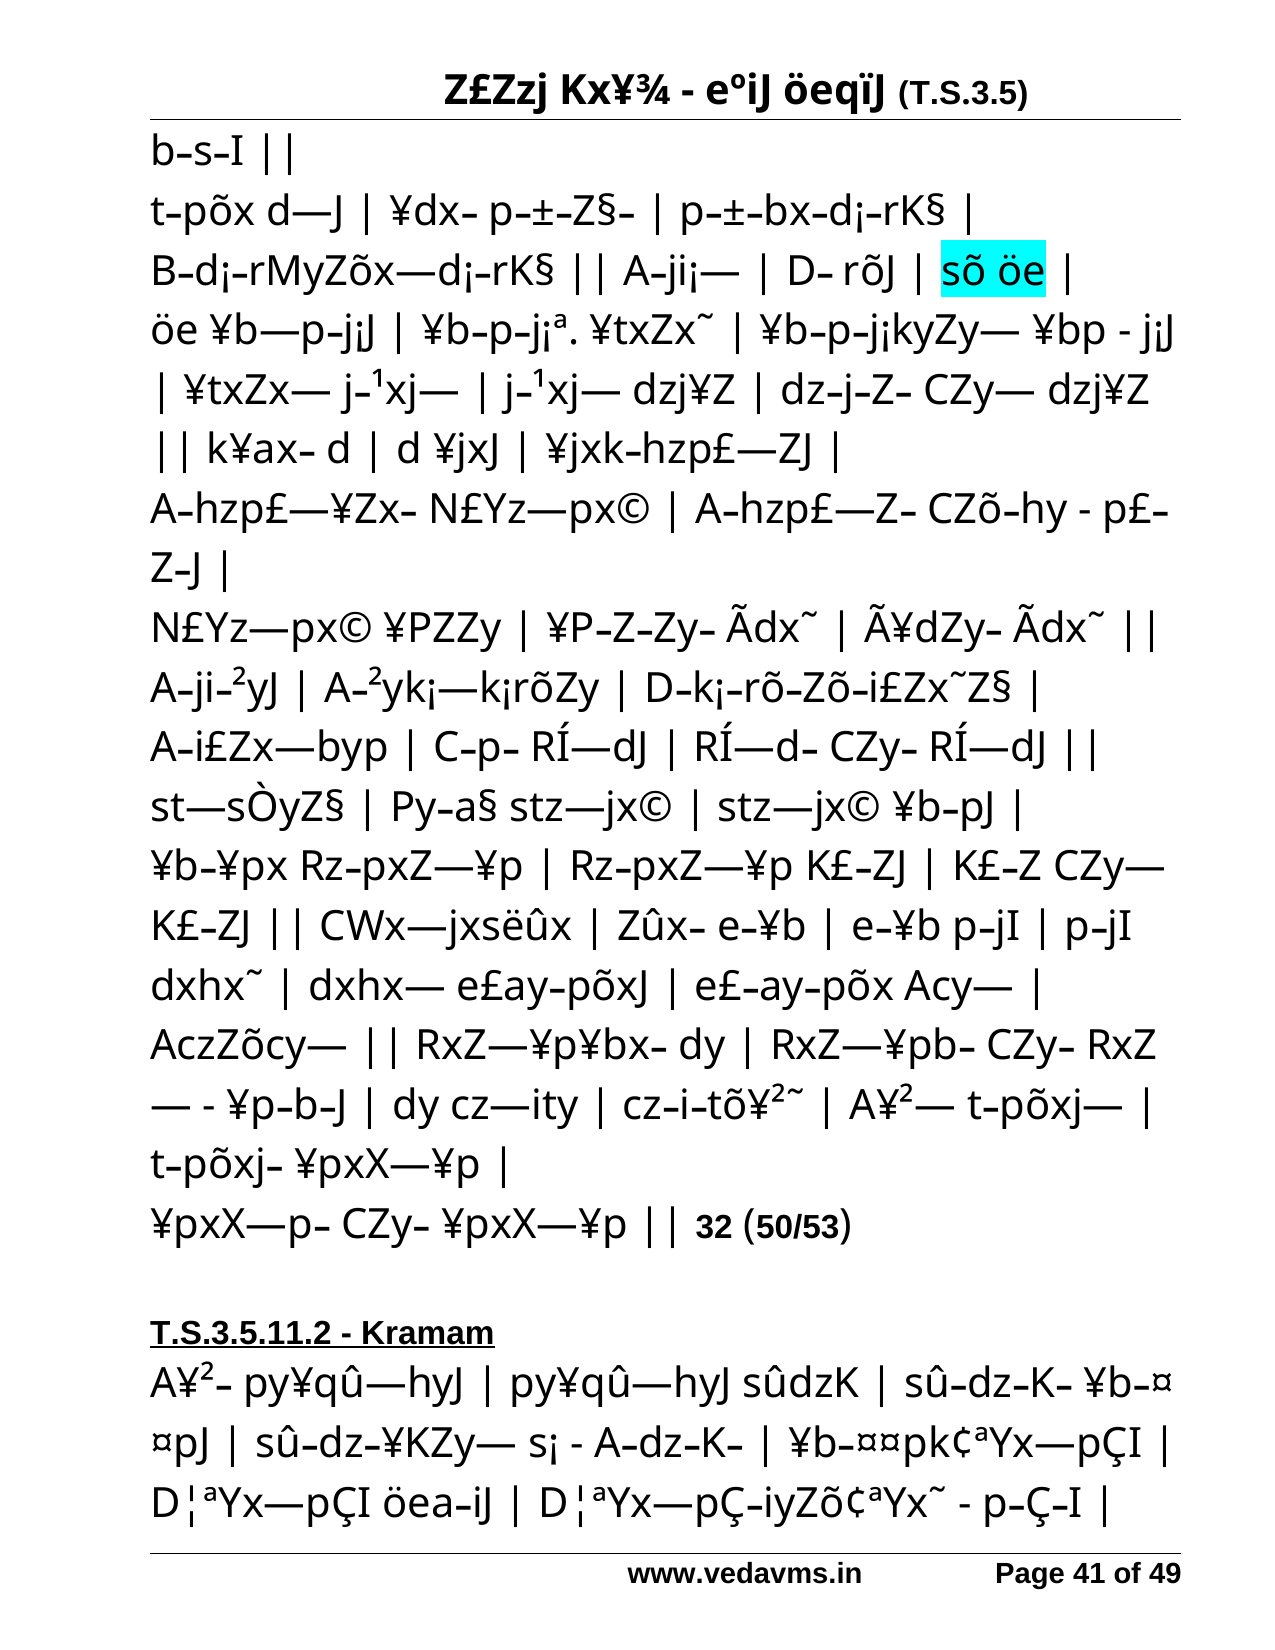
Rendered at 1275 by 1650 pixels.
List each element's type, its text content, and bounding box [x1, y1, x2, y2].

text t–põx d—J | ¥dx– p–±–Z§– | p–±–bx–d¡–rK§ | [150, 181, 1181, 238]
text N£Yz—px© ¥PZZy | ¥P–Z–Zy– Ãdx˜ | Ã¥dZy– Ãdx˜ || [150, 598, 1181, 655]
text öe ¥b—p–j¡J | ¥b–p–j¡ª. ¥txZx˜ | ¥b–p–j¡kyZy— ¥bp - j¡J | ¥txZx— j–¹xj— | j–¹xj— dzj¥Z | dz–j–Z– CZy— dzj¥Z || k¥ax– d | d ¥jxJ | ¥jxk–hzp£—ZJ | [150, 300, 1181, 476]
text hk—Zx Rx–Z¥p—bsI | Rx–Z¥p—bs–iyZy— Rx–Z - ¥p–b–s–I || [150, 121, 1181, 178]
text A–i£Zx—byp | C–p– RÍ—dJ | RÍ—d– CZy– RÍ—dJ || [150, 717, 1181, 774]
text B–d¡–rMyZõx—d¡–rK§ || A–ji¡— | D– rõJ | sõ öe | [150, 240, 941, 297]
text A–hzp£—¥Zx– N£Yz—px© | A–hzp£—Z– CZõ–hy - p£–Z–J | [150, 479, 1181, 595]
text st—sÒyZ§ | Py–a§ stz—jx© | stz—jx© ¥b–pJ | [150, 777, 1181, 833]
text T.S.3.5.11.2 - Kramam [150, 1313, 1150, 1351]
text D¦ªYx—pÇI öea–iJ | D¦ªYx—pÇ–iyZõ¢ªYx˜ - p–Ç–I | [150, 1472, 1181, 1529]
text ¥pxX—p– CZy– ¥pxX—¥p || 32 (50/53) [150, 1194, 1181, 1251]
text ¥b–¥px Rz–pxZ—¥p | Rz–pxZ—¥p K£–ZJ | K£–Z CZy— K£–ZJ || CWx—jxsëûx | Zûx– e–¥b | e–¥b p–jI | p–jI dxhx˜ | dxhx— e£ay–põxJ | e£–ay–põx Acy— | AczZõcy— || RxZ—¥p¥bx– dy | RxZ—¥pb– CZy– RxZ— - ¥p–b–J | dy cz—ity | cz–i–tõ¥²˜ | A¥²— t–põxj— | t–põxj– ¥pxX—¥p | [150, 836, 1181, 1191]
text A–ji–²yJ | A–²yk¡—k¡rõZy | D–k¡–rõ–Zõ–i£Zx˜Z§ | [150, 657, 1181, 714]
text A¥²– py¥qû—hyJ | py¥qû—hyJ sûdzK | sû–dz–K– ¥b–¤¤pJ | sû–dz–¥KZy— s¡ - A–dz–K– | ¥b–¤¤pk¢ªYx—pÇI | [150, 1353, 1181, 1469]
text B–d¡–rMyZõx—d¡–rK§ || A–ji¡— | D– rõJ | sõ öe | [1046, 240, 1181, 297]
